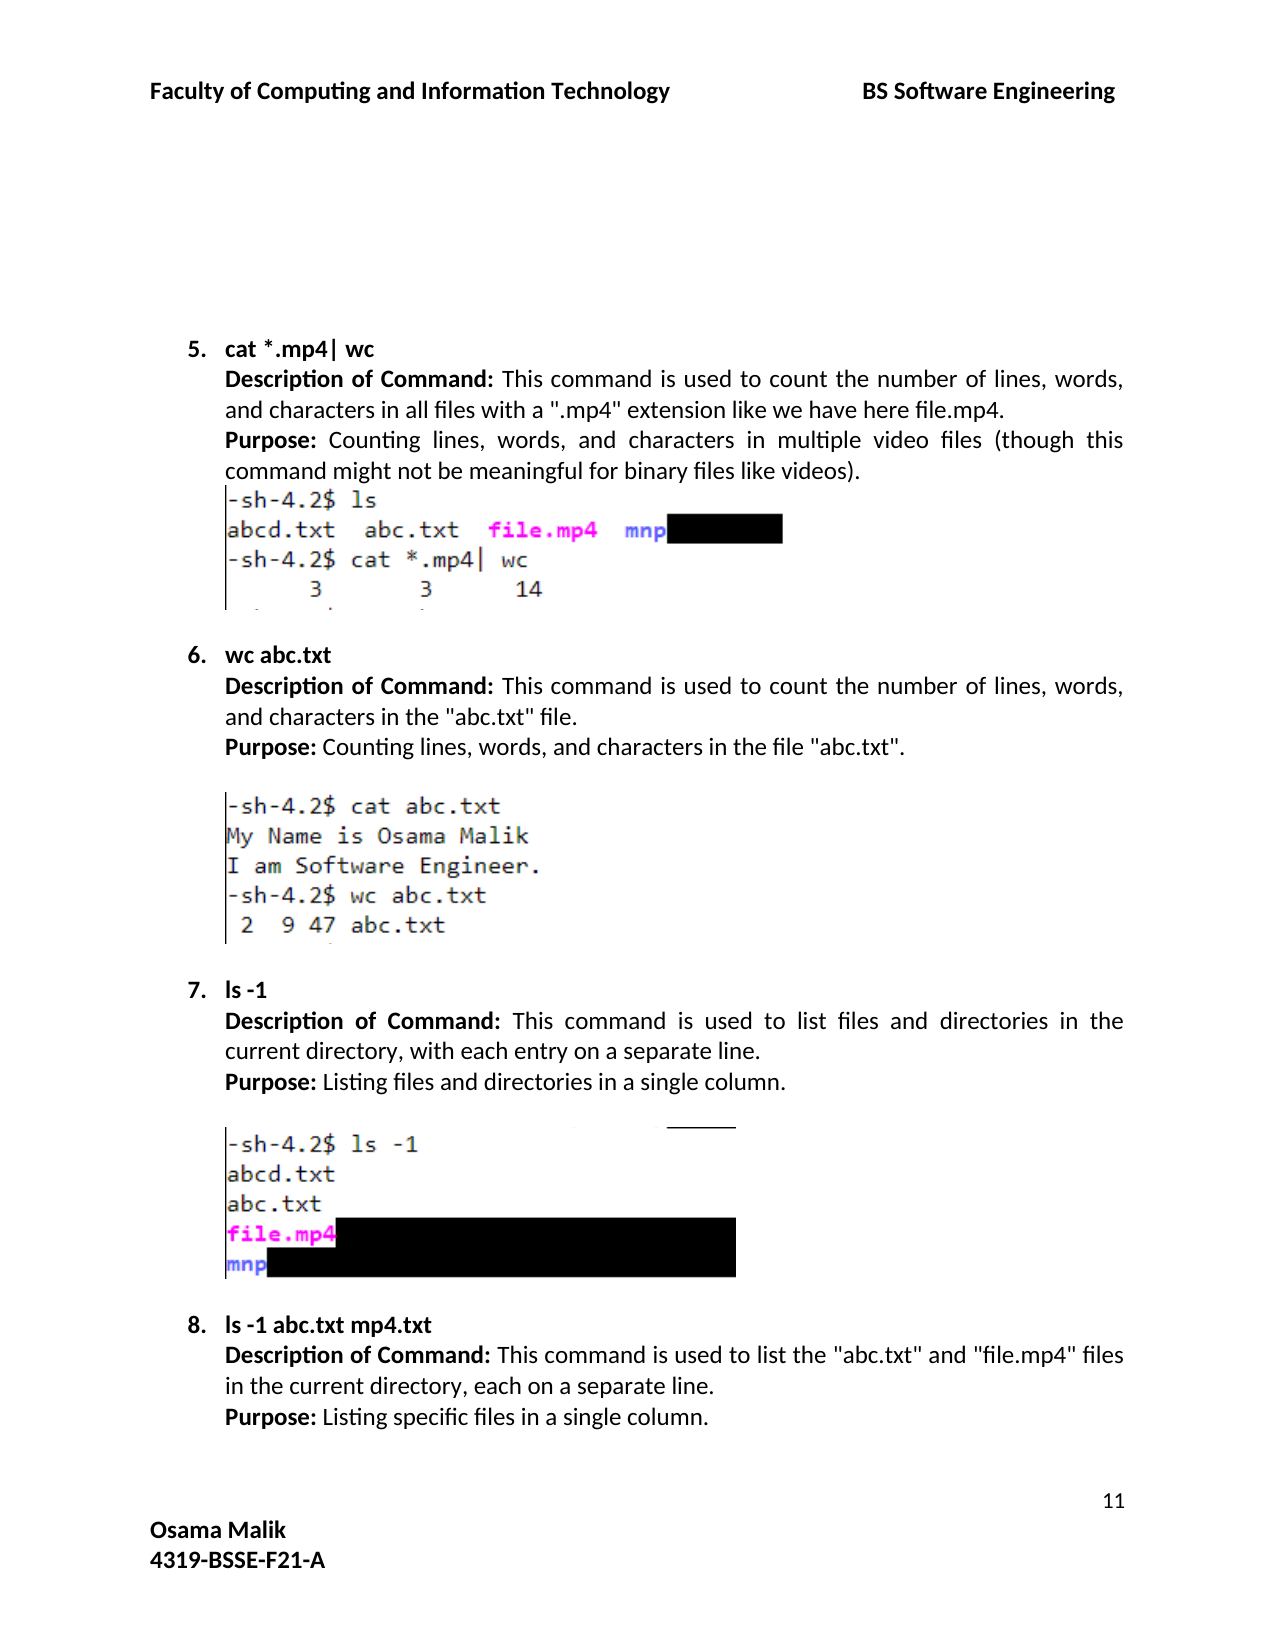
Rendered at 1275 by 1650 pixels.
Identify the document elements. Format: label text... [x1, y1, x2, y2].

picture [225, 792, 736, 944]
list Description of Command: This command is used to count the number of lines, words, and characters in all files with a ".mp4" extension like we have here file.mp4. [225, 364, 1125, 425]
list Description of Command: This command is used to count the number of lines, words, and characters in the "abc.txt" file. [225, 670, 1125, 731]
list ls -1 abc.txt mp4.txt [187, 1309, 1125, 1339]
list Purpose: Listing specific files in a single column. [225, 1401, 1125, 1431]
list Description of Command: This command is used to list the "abc.txt" and "file.mp4" files in the current directory, each on a separate line. [225, 1339, 1125, 1401]
list Purpose: Counting lines, words, and characters in the file "abc.txt". [225, 731, 1125, 762]
list Purpose: Counting lines, words, and characters in multiple video files (though this command might not be meaningful for binary files like videos). [225, 425, 1125, 486]
list Purpose: Listing files and directories in a single column. [225, 1066, 1125, 1096]
list wc abc.txt [187, 640, 1125, 670]
list ls -1 [187, 974, 1125, 1005]
picture [225, 485, 783, 610]
picture [225, 1127, 736, 1279]
list cat *.mp4| wc [187, 333, 1125, 364]
list Description of Command: This command is used to list files and directories in the current directory, with each entry on a separate line. [225, 1005, 1125, 1066]
